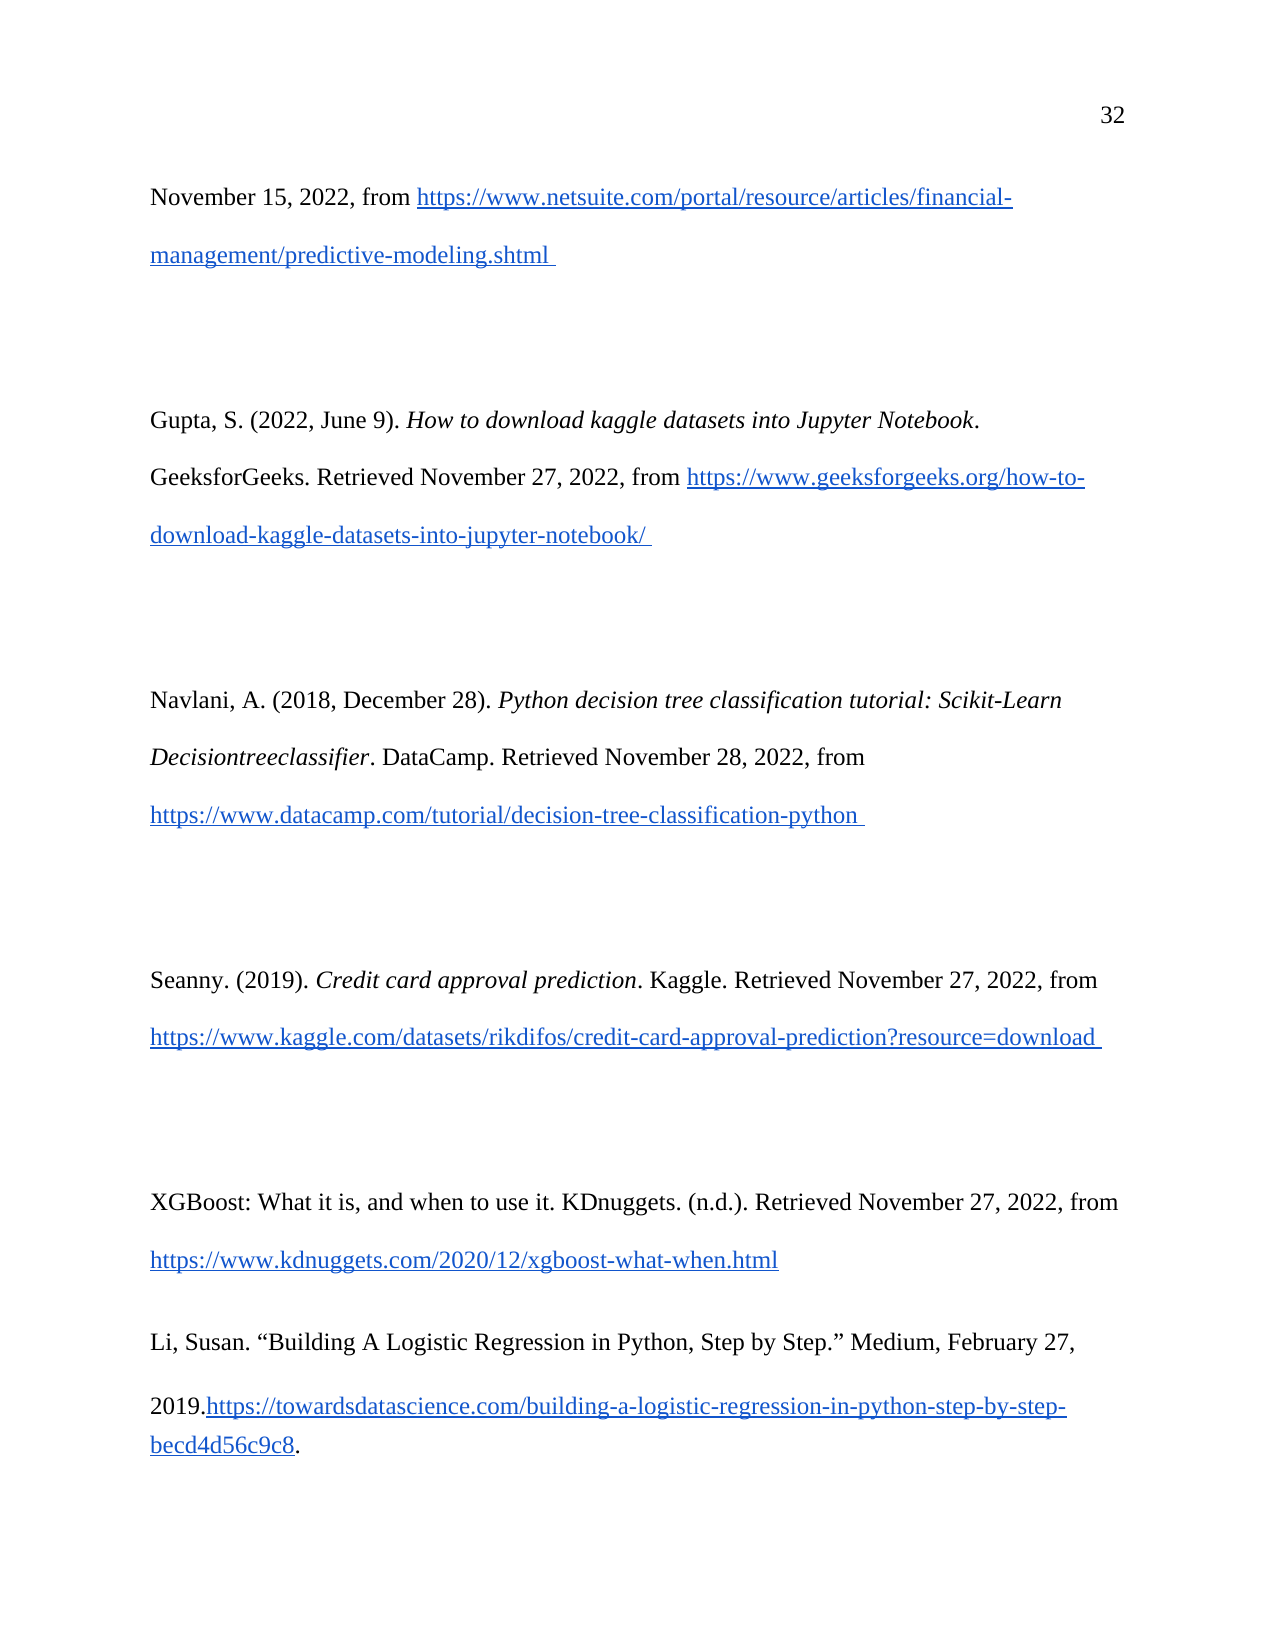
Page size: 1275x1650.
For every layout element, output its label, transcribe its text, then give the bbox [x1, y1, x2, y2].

text Gupta, S. (2022, June 9). How to download kaggle datasets into Jupyter Notebook. GeeksforGeeks. Retrieved November 27, 2022, from https://www.geeksforgeeks.org/how-to-download-kaggle-datasets-into-jupyter-notebook/ [150, 405, 1125, 549]
text Li, Susan. “Building A Logistic Regression in Python, Step by Step.” Medium, February 27, [150, 1327, 1125, 1356]
text November 15, 2022, from https://www.netsuite.com/portal/resource/articles/financial-management/predictive-modeling.shtml [150, 182, 1125, 269]
text Seanny. (2019). Credit card approval prediction. Kaggle. Retrieved November 27, 2022, from https://www.kaggle.com/datasets/rikdifos/credit-card-approval-prediction?resource=download [150, 965, 1125, 1051]
text Navlani, A. (2018, December 28). Python decision tree classification tutorial: Scikit-Learn Decisiontreeclassifier. DataCamp. Retrieved November 28, 2022, from https://www.datacamp.com/tutorial/decision-tree-classification-python [150, 685, 1125, 829]
text 2019.https://towardsdatascience.com/building-a-logistic-regression-in-python-step-by-step-becd4d56c9c8. [150, 1391, 1125, 1459]
text XGBoost: What it is, and when to use it. KDnuggets. (n.d.). Retrieved November 27, 2022, from https://www.kdnuggets.com/2020/12/xgboost-what-when.html [150, 1187, 1125, 1274]
